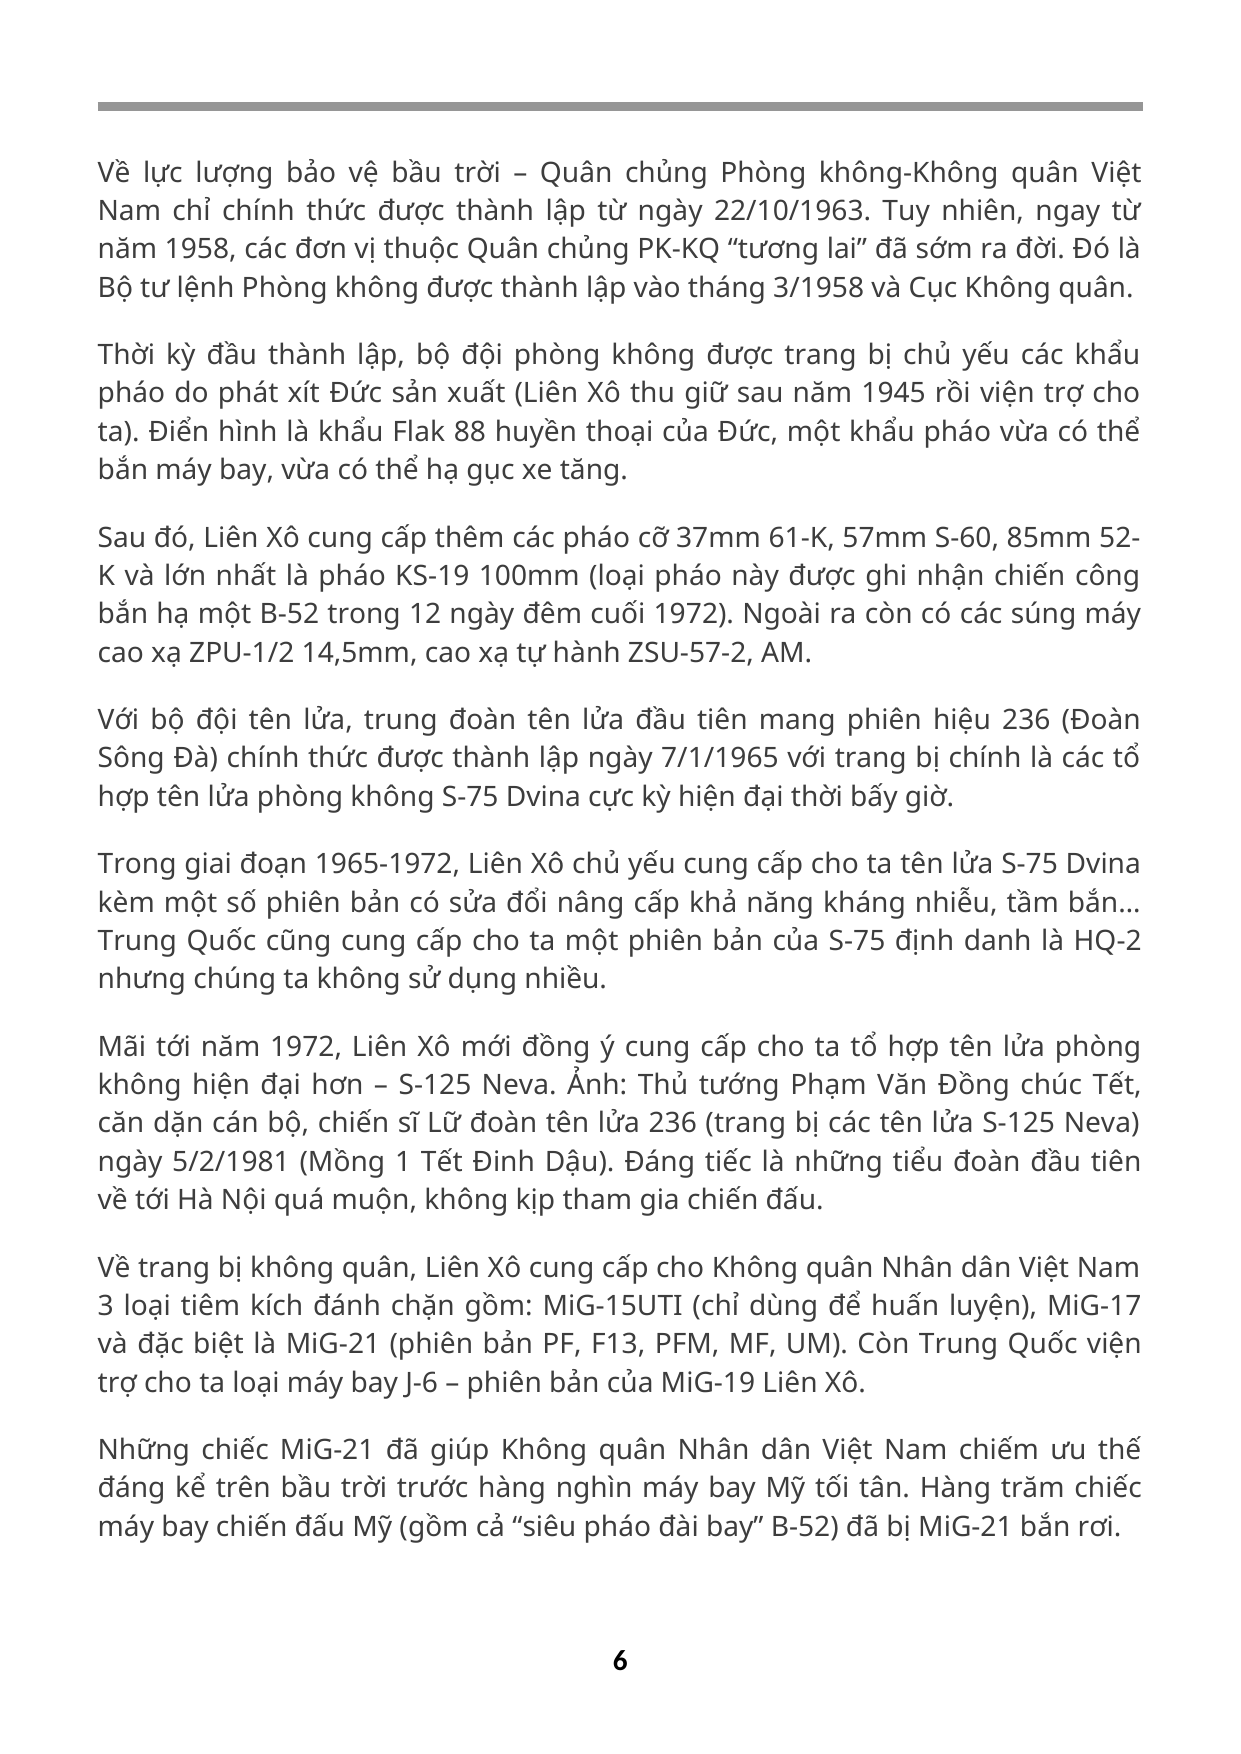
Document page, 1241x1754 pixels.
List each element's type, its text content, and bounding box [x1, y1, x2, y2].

text Những chiếc MiG-21 đã giúp Không quân Nhân dân Việt Nam chiếm ưu thế đáng kể trên bầu trời trước hàng nghìn máy bay Mỹ tối tân. Hàng trăm chiếc máy bay chiến đấu Mỹ (gồm cả “siêu pháo đài bay” B-52) đã bị MiG-21 bắn rơi. [97, 1429, 1143, 1544]
text Với bộ đội tên lửa, trung đoàn tên lửa đầu tiên mang phiên hiệu 236 (Đoàn Sông Đà) chính thức được thành lập ngày 7/1/1965 với trang bị chính là các tổ hợp tên lửa phòng không S-75 Dvina cực kỳ hiện đại thời bấy giờ. [97, 699, 1143, 814]
text Mãi tới năm 1972, Liên Xô mới đồng ý cung cấp cho ta tổ hợp tên lửa phòng không hiện đại hơn – S-125 Neva. Ảnh: Thủ tướng Phạm Văn Đồng chúc Tết, căn dặn cán bộ, chiến sĩ Lữ đoàn tên lửa 236 (trang bị các tên lửa S-125 Neva) ngày 5/2/1981 (Mồng 1 Tết Đinh Dậu). Đáng tiếc là những tiểu đoàn đầu tiên về tới Hà Nội quá muộn, không kịp tham gia chiến đấu. [97, 1026, 1143, 1218]
text Về lực lượng bảo vệ bầu trời – Quân chủng Phòng không-Không quân Việt Nam chỉ chính thức được thành lập từ ngày 22/10/1963. Tuy nhiên, ngay từ năm 1958, các đơn vị thuộc Quân chủng PK-KQ “tương lai” đã sớm ra đời. Đó là Bộ tư lệnh Phòng không được thành lập vào tháng 3/1958 và Cục Không quân. [97, 152, 1143, 305]
text Thời kỳ đầu thành lập, bộ đội phòng không được trang bị chủ yếu các khẩu pháo do phát xít Đức sản xuất (Liên Xô thu giữ sau năm 1945 rồi viện trợ cho ta). Điển hình là khẩu Flak 88 huyền thoại của Đức, một khẩu pháo vừa có thể bắn máy bay, vừa có thể hạ gục xe tăng. [97, 334, 1143, 488]
text Về trang bị không quân, Liên Xô cung cấp cho Không quân Nhân dân Việt Nam 3 loại tiêm kích đánh chặn gồm: MiG-15UTI (chỉ dùng để huấn luyện), MiG-17 và đặc biệt là MiG-21 (phiên bản PF, F13, PFM, MF, UM). Còn Trung Quốc viện trợ cho ta loại máy bay J-6 – phiên bản của MiG-19 Liên Xô. [97, 1247, 1143, 1400]
text Trong giai đoạn 1965-1972, Liên Xô chủ yếu cung cấp cho ta tên lửa S-75 Dvina kèm một số phiên bản có sửa đổi nâng cấp khả năng kháng nhiễu, tầm bắn…Trung Quốc cũng cung cấp cho ta một phiên bản của S-75 định danh là HQ-2 nhưng chúng ta không sử dụng nhiều. [97, 843, 1143, 997]
text Sau đó, Liên Xô cung cấp thêm các pháo cỡ 37mm 61-K, 57mm S-60, 85mm 52-K và lớn nhất là pháo KS-19 100mm (loại pháo này được ghi nhận chiến công bắn hạ một B-52 trong 12 ngày đêm cuối 1972). Ngoài ra còn có các súng máy cao xạ ZPU-1/2 14,5mm, cao xạ tự hành ZSU-57-2, AM. [97, 517, 1143, 670]
